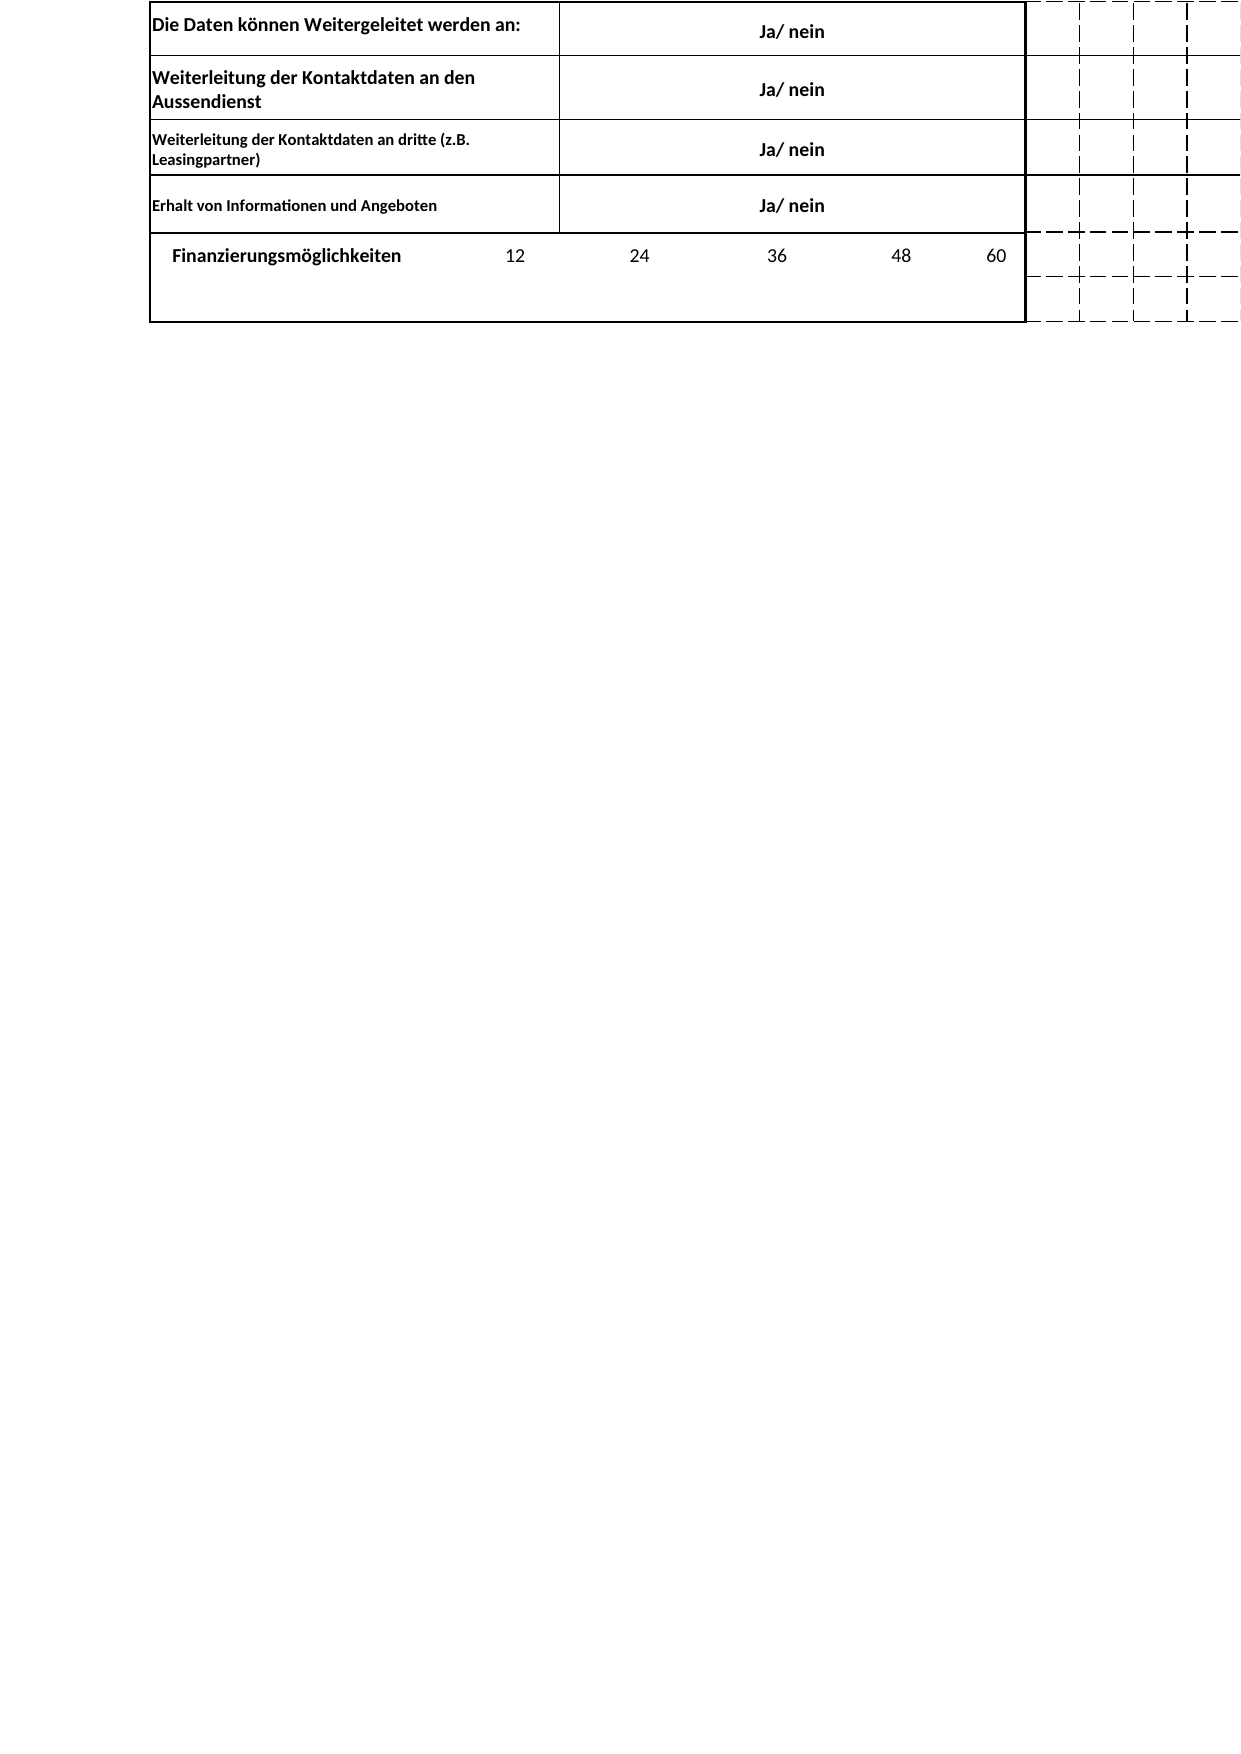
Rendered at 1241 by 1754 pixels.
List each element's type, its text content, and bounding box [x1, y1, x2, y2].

table_cell [1080, 276, 1133, 321]
table_cell [1080, 231, 1133, 276]
table_cell [1027, 176, 1079, 231]
table_cell [1187, 231, 1240, 276]
table_cell Die Daten können Weitergeleitet werden an: [151, 3, 559, 55]
table_cell Weiterleitung der Kontaktdaten an den Aussendienst [151, 56, 559, 118]
table_cell [1133, 120, 1187, 174]
table_cell Ja/ nein [560, 3, 1024, 55]
table_cell [1187, 1, 1240, 55]
table_cell [1133, 276, 1187, 321]
table_cell Erhalt von Informationen und Angeboten [151, 176, 559, 231]
table_cell Finanzierungsmöglichkeiten 12 24 36 48 60 [151, 234, 1024, 321]
table_cell [1080, 1, 1133, 55]
table_cell Ja/ nein [560, 176, 1024, 231]
table_cell [1080, 120, 1133, 174]
table_cell [1133, 176, 1187, 231]
table_cell [1133, 231, 1187, 276]
table_cell Ja/ nein [560, 120, 1024, 174]
table_cell [1187, 120, 1240, 174]
table_cell [1080, 176, 1133, 231]
table_cell [1027, 120, 1079, 174]
table_cell Ja/ nein [560, 56, 1024, 118]
table_cell [1187, 176, 1240, 231]
table_cell [1080, 56, 1133, 118]
table_cell [1133, 1, 1187, 55]
table_cell [1187, 56, 1240, 118]
table_cell [1027, 276, 1079, 321]
table_cell [1027, 231, 1079, 276]
table_cell [1133, 56, 1187, 118]
table_cell [1187, 276, 1240, 321]
table_cell [1027, 56, 1079, 118]
table_cell Weiterleitung der Kontaktdaten an dritte (z.B. Leasingpartner) [151, 120, 559, 174]
table_cell [1027, 1, 1079, 55]
